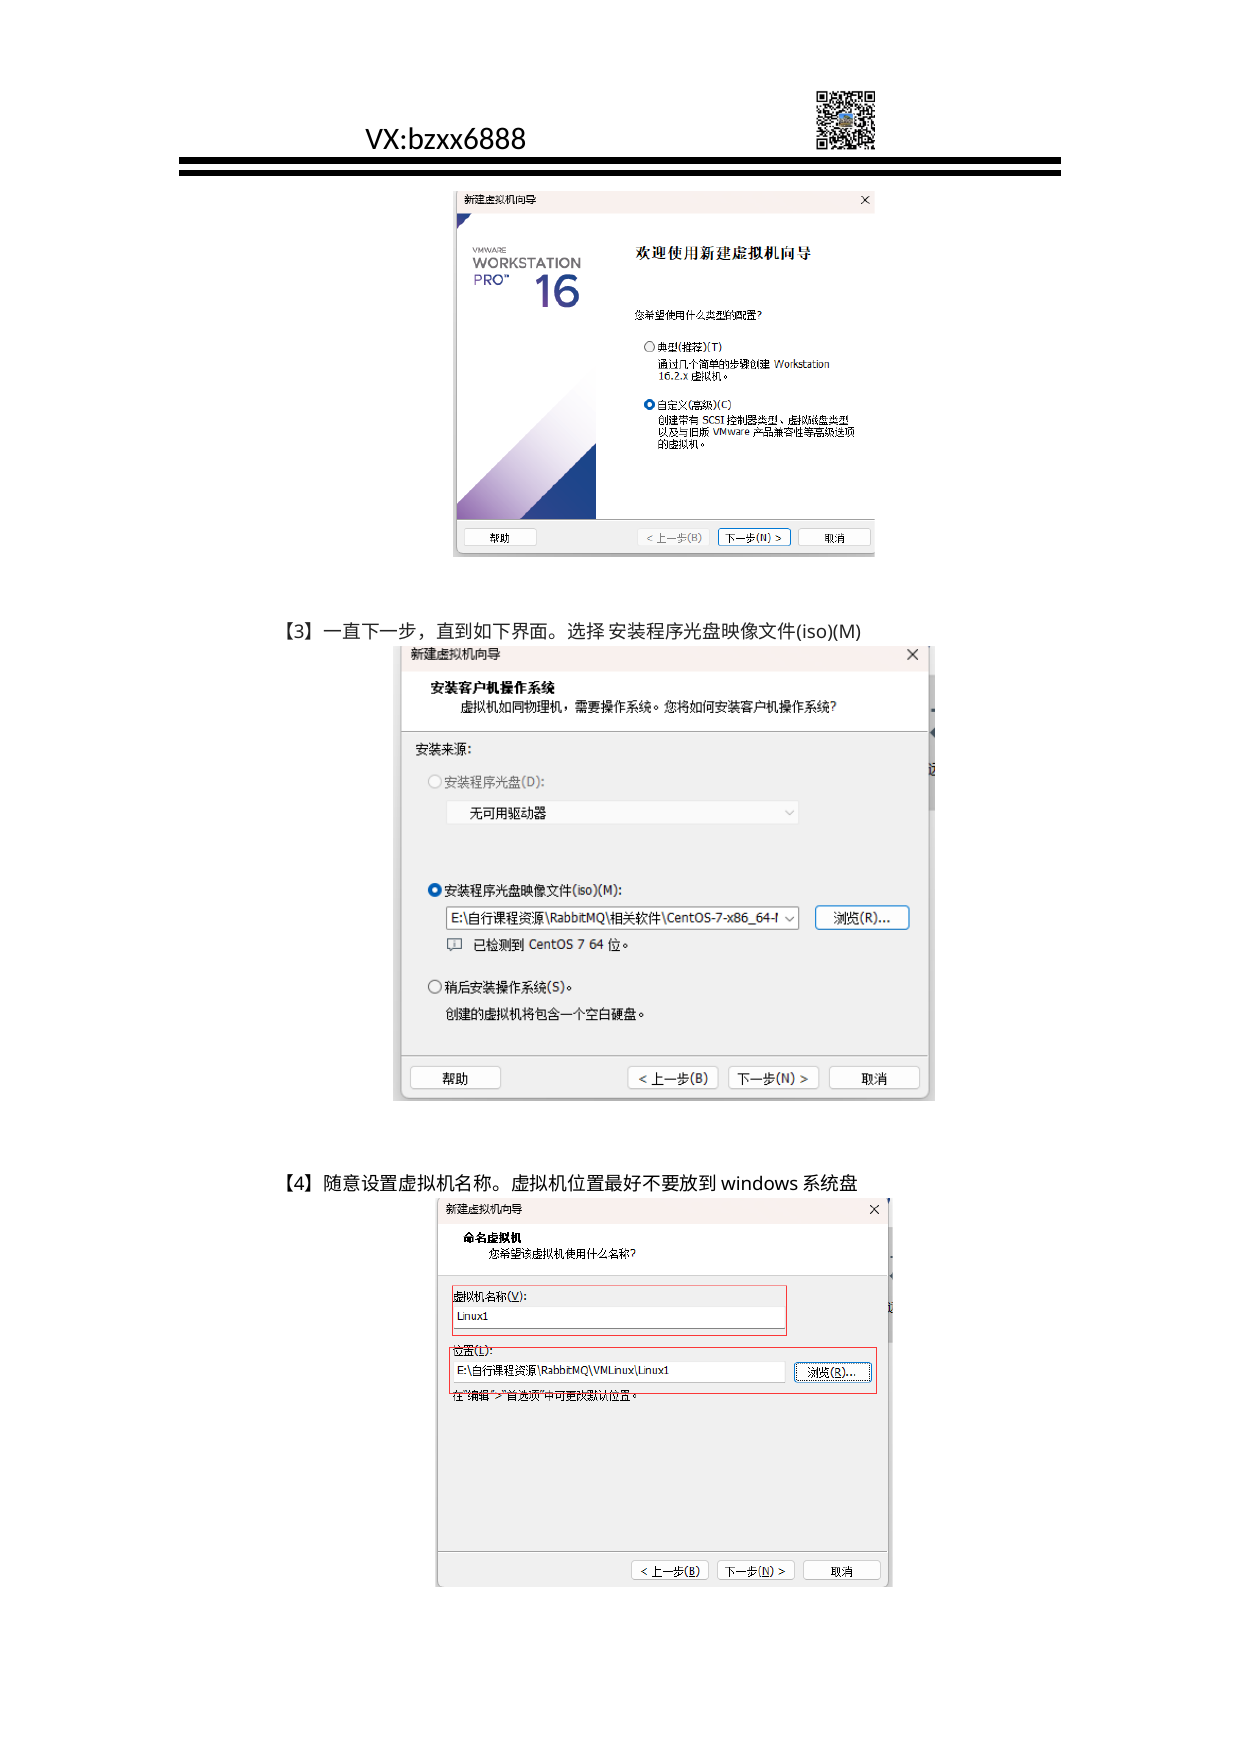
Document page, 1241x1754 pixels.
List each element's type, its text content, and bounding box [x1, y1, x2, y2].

text 【4】随意设置虚拟机名称。虚拟机位置最好不要放到windows系统盘 [231, 1166, 1053, 1199]
picture [393, 646, 935, 1101]
text 【3】一直下一步，直到如下界面。选择 安装程序光盘映像文件(iso)(M) [231, 614, 1053, 646]
picture [816, 90, 875, 150]
picture [453, 191, 875, 557]
picture [435, 1198, 893, 1587]
